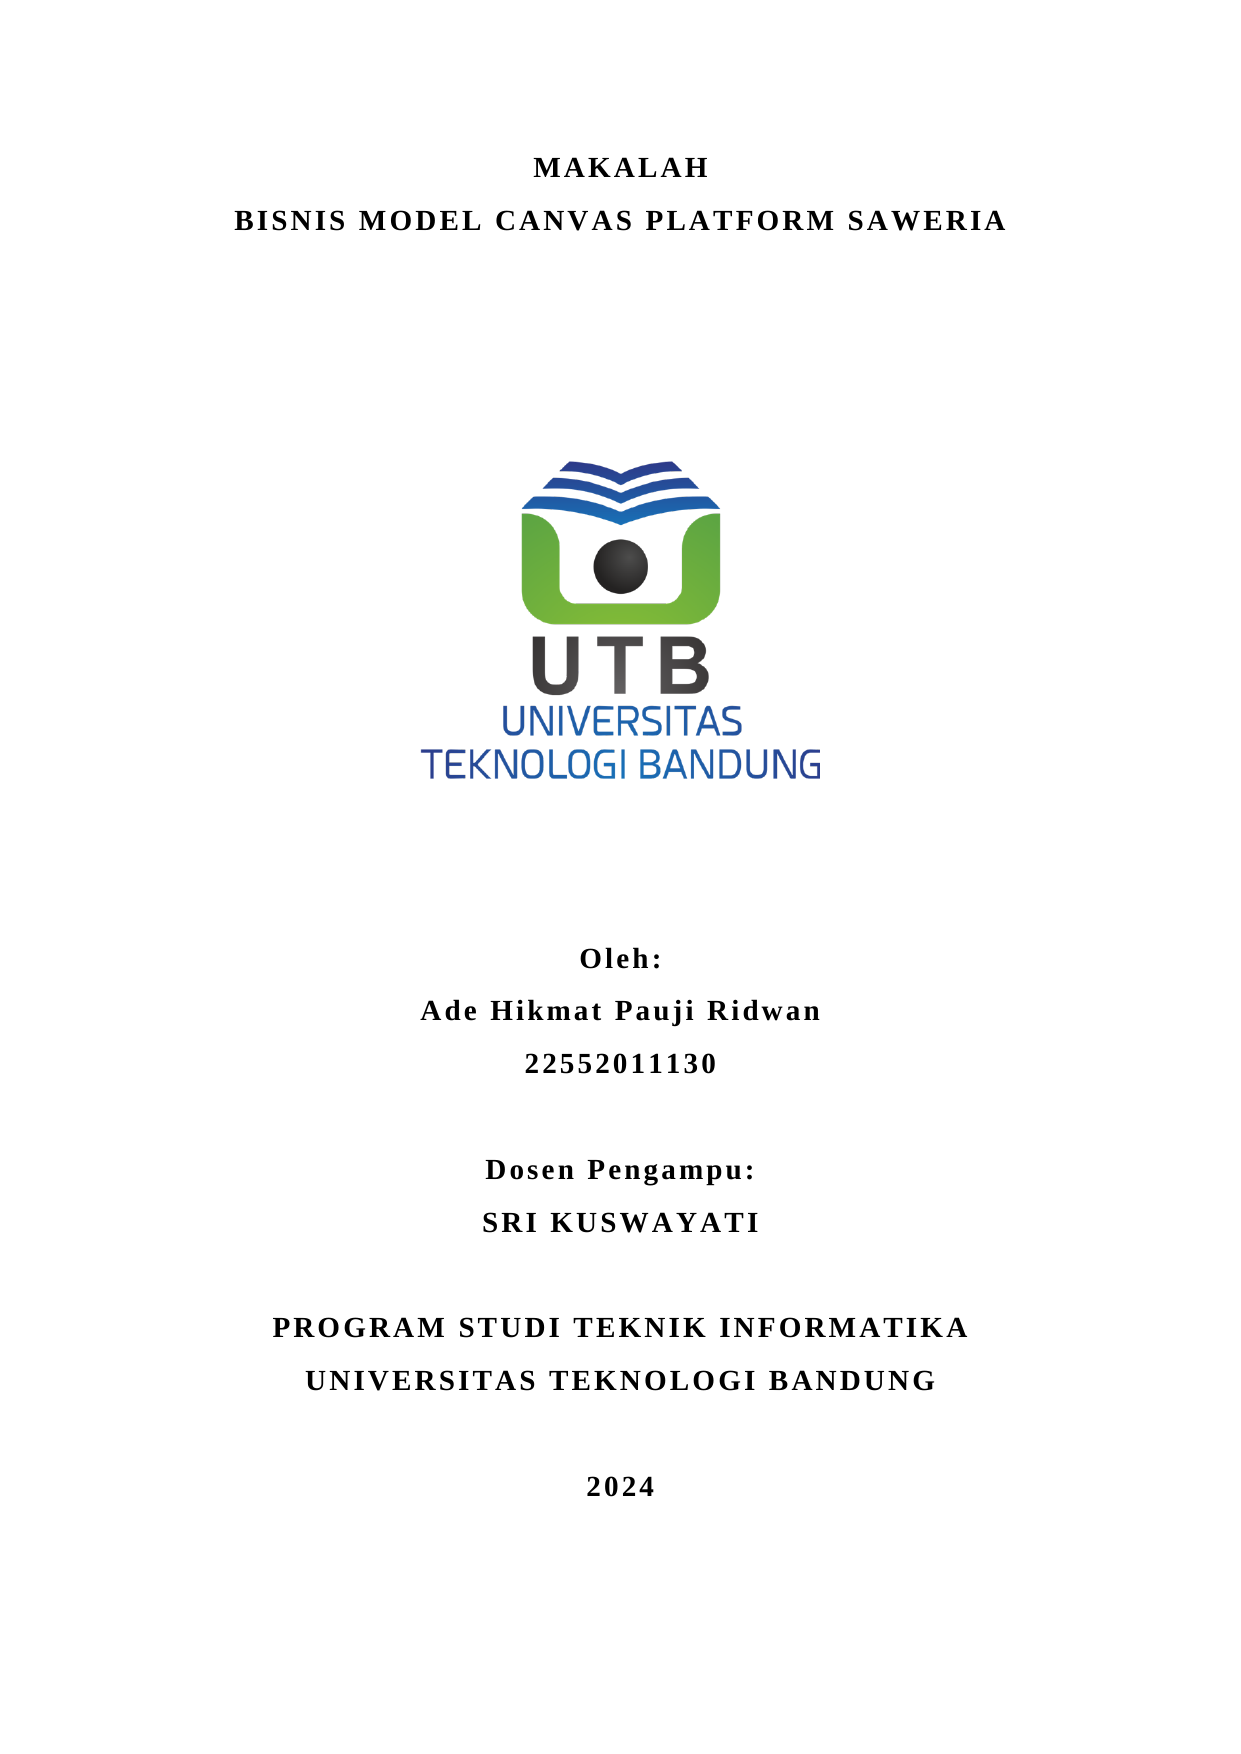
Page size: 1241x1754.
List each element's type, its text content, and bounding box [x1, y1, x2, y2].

text 22552011130 [150, 1046, 1090, 1080]
text 2024 [150, 1469, 1090, 1502]
text UNIVERSITAS TEKNOLOGI BANDUNG [150, 1363, 1090, 1397]
text PROGRAM STUDI TEKNIK INFORMATIKA [150, 1310, 1090, 1344]
text Oleh: [150, 941, 1090, 974]
picture [420, 461, 820, 779]
text BISNIS MODEL CANVAS PLATFORM SAWERIA [150, 203, 1090, 236]
text Dosen Pengampu: [150, 1152, 1090, 1186]
text Ade Hikmat Pauji Ridwan [150, 993, 1090, 1027]
text MAKALAH [150, 150, 1090, 183]
text SRI KUSWAYATI [150, 1205, 1090, 1238]
